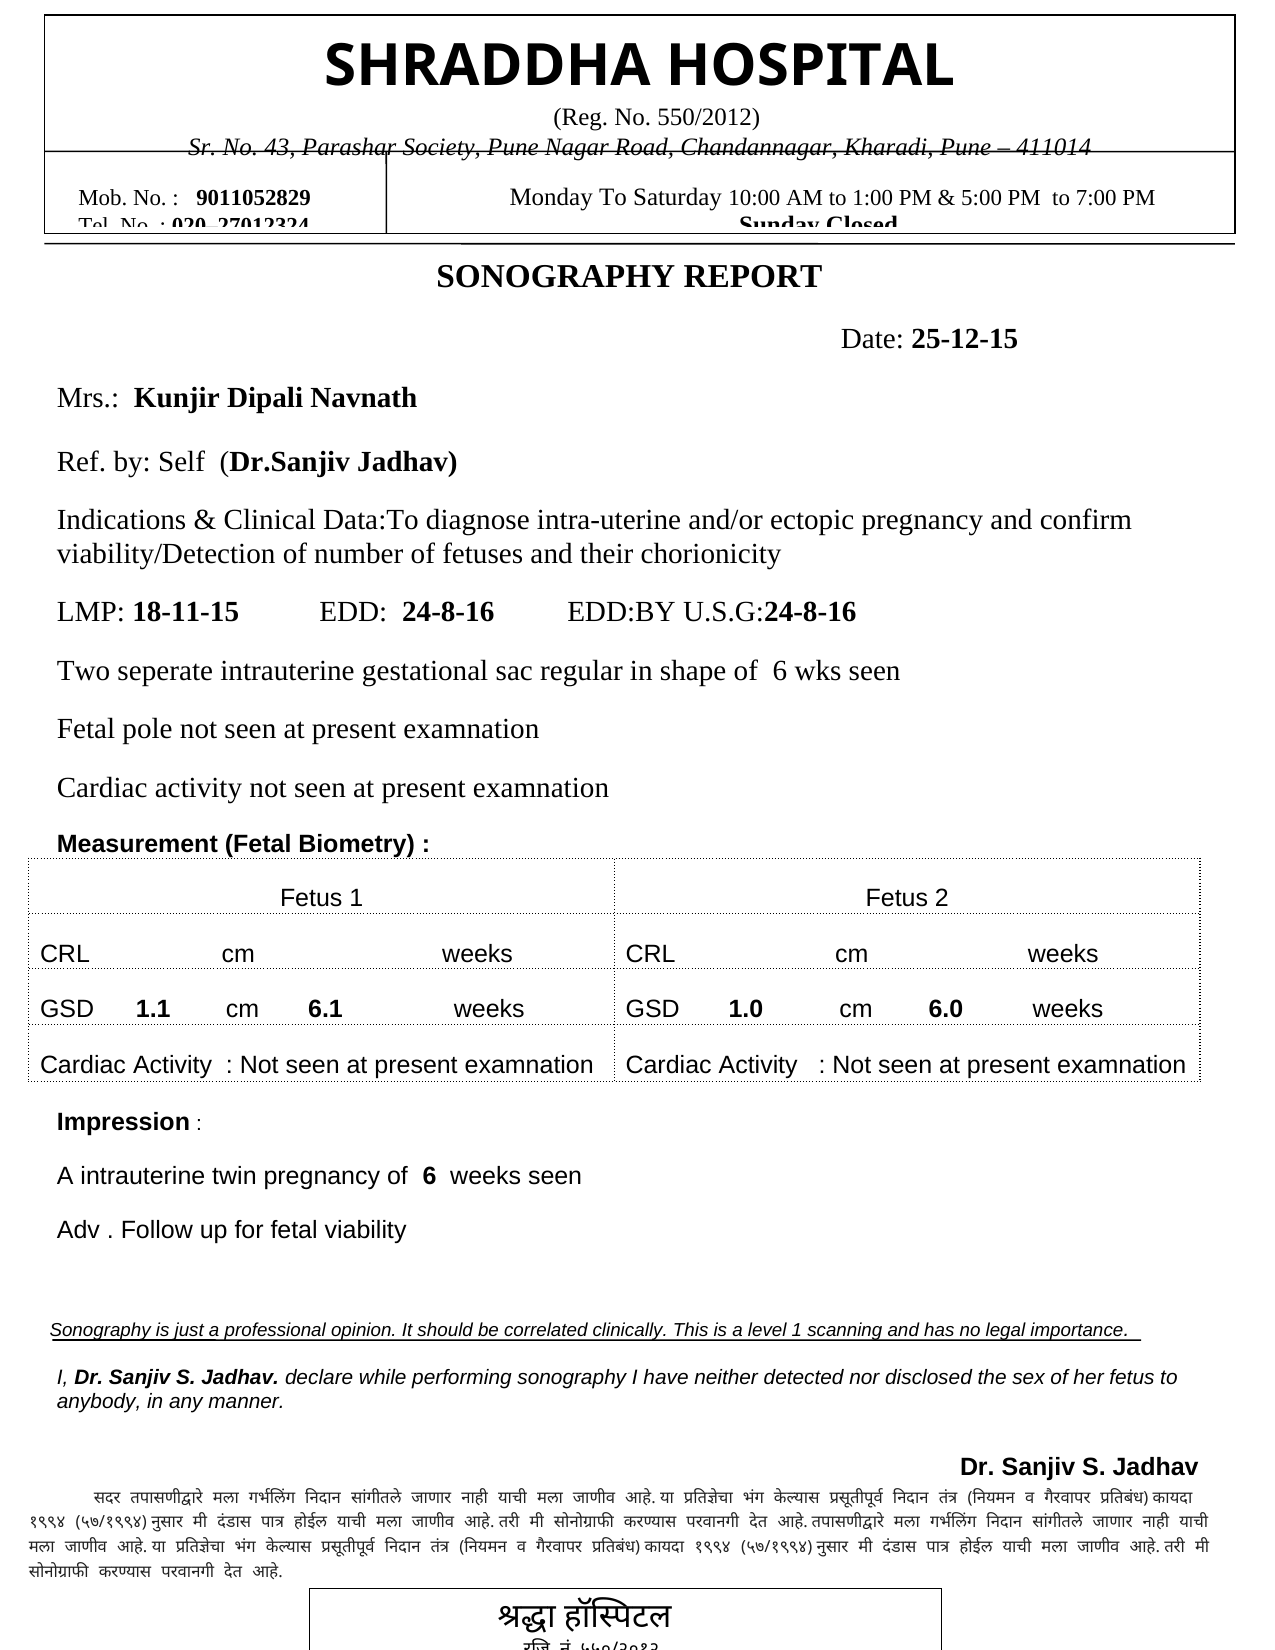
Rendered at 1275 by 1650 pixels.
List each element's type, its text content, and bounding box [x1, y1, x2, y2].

text Date: 25-12-15 [28, 321, 1230, 354]
text Two seperate intrauterine gestational sac regular in shape of 6 wks seen [57, 653, 1230, 687]
text Adv . Follow up for fetal viability [57, 1215, 1230, 1243]
text I, Dr. Sanjiv S. Jadhav. declare while performing sonography I have neither detected nor disclosed the sex of her fetus to anybody, in any manner. [57, 1365, 1230, 1413]
table_cell Cardiac Activity : Not seen at present examnation [614, 1024, 1200, 1081]
text A intrauterine twin pregnancy of 6 weeks seen [57, 1161, 1230, 1190]
text LMP: 18-11-15 EDD: 24-8-16 EDD:BY U.S.G:24-8-16 [57, 594, 1230, 628]
text Ref. by: Self (Dr.Sanjiv Jadhav) [57, 444, 1230, 477]
table_header Fetus 1 [29, 858, 614, 912]
table_cell CRL cm weeks [614, 913, 1200, 968]
text Measurement (Fetal Biometry) : [57, 829, 1230, 857]
table_header Fetus 2 [614, 858, 1200, 912]
text Sonography is just a professional opinion. It should be correlated clinically. This is a level 1 scanning and has no legal importance. [28, 1317, 1230, 1341]
text Impression : [57, 1107, 1230, 1136]
text Indications & Clinical Data:To diagnose intra-uterine and/or ectopic pregnancy and confirm viability/Detection of number of fetuses and their chorionicity [57, 502, 1230, 569]
text Fetal pole not seen at present examnation [57, 712, 1230, 745]
table_cell GSD 1.0 cm 6.0 weeks [614, 968, 1200, 1024]
table_cell Cardiac Activity : Not seen at present examnation [29, 1024, 614, 1081]
text SONOGRAPHY REPORT [28, 256, 1230, 294]
text Cardiac activity not seen at present examnation [57, 770, 1230, 804]
table_cell CRL cm weeks [29, 913, 614, 968]
table_cell GSD 1.1 cm 6.1 weeks [29, 968, 614, 1024]
text Mrs.: Kunjir Dipali Navnath [57, 380, 1230, 414]
text सदर तपासणीद्वारे मला गर्भलिंग निदान सांगीतले जाणार नाही याची मला जाणीव आहे. या प्रतिज्ञेचा भंग केल्यास प्रसूतीपूर्व निदान तंत्र (नियमन व गैरवापर प्रतिबंध) कायदा १९९४ (५७/१९९४) नुसार मी दंडास पात्र होईल याची मला जाणीव आहे. तरी मी सोनोग्राफी करण्यास परवानगी देत आहे. तपासणीद्वारे मला गर्भलिंग निदान सांगीतले जाणार नाही याची मला जाणीव आहे. या प्रतिज्ञेचा भंग केल्यास प्रसूतीपूर्व निदान तंत्र (नियमन व गैरवापर प्रतिबंध) कायदा १९९४ (५७/१९९४) नुसार मी दंडास पात्र होईल याची मला जाणीव आहे. तरी मी सोनोग्राफी करण्यास परवानगी देत आहे. [28, 1485, 1230, 1584]
text Dr. Sanjiv S. Jadhav [882, 1452, 1230, 1481]
